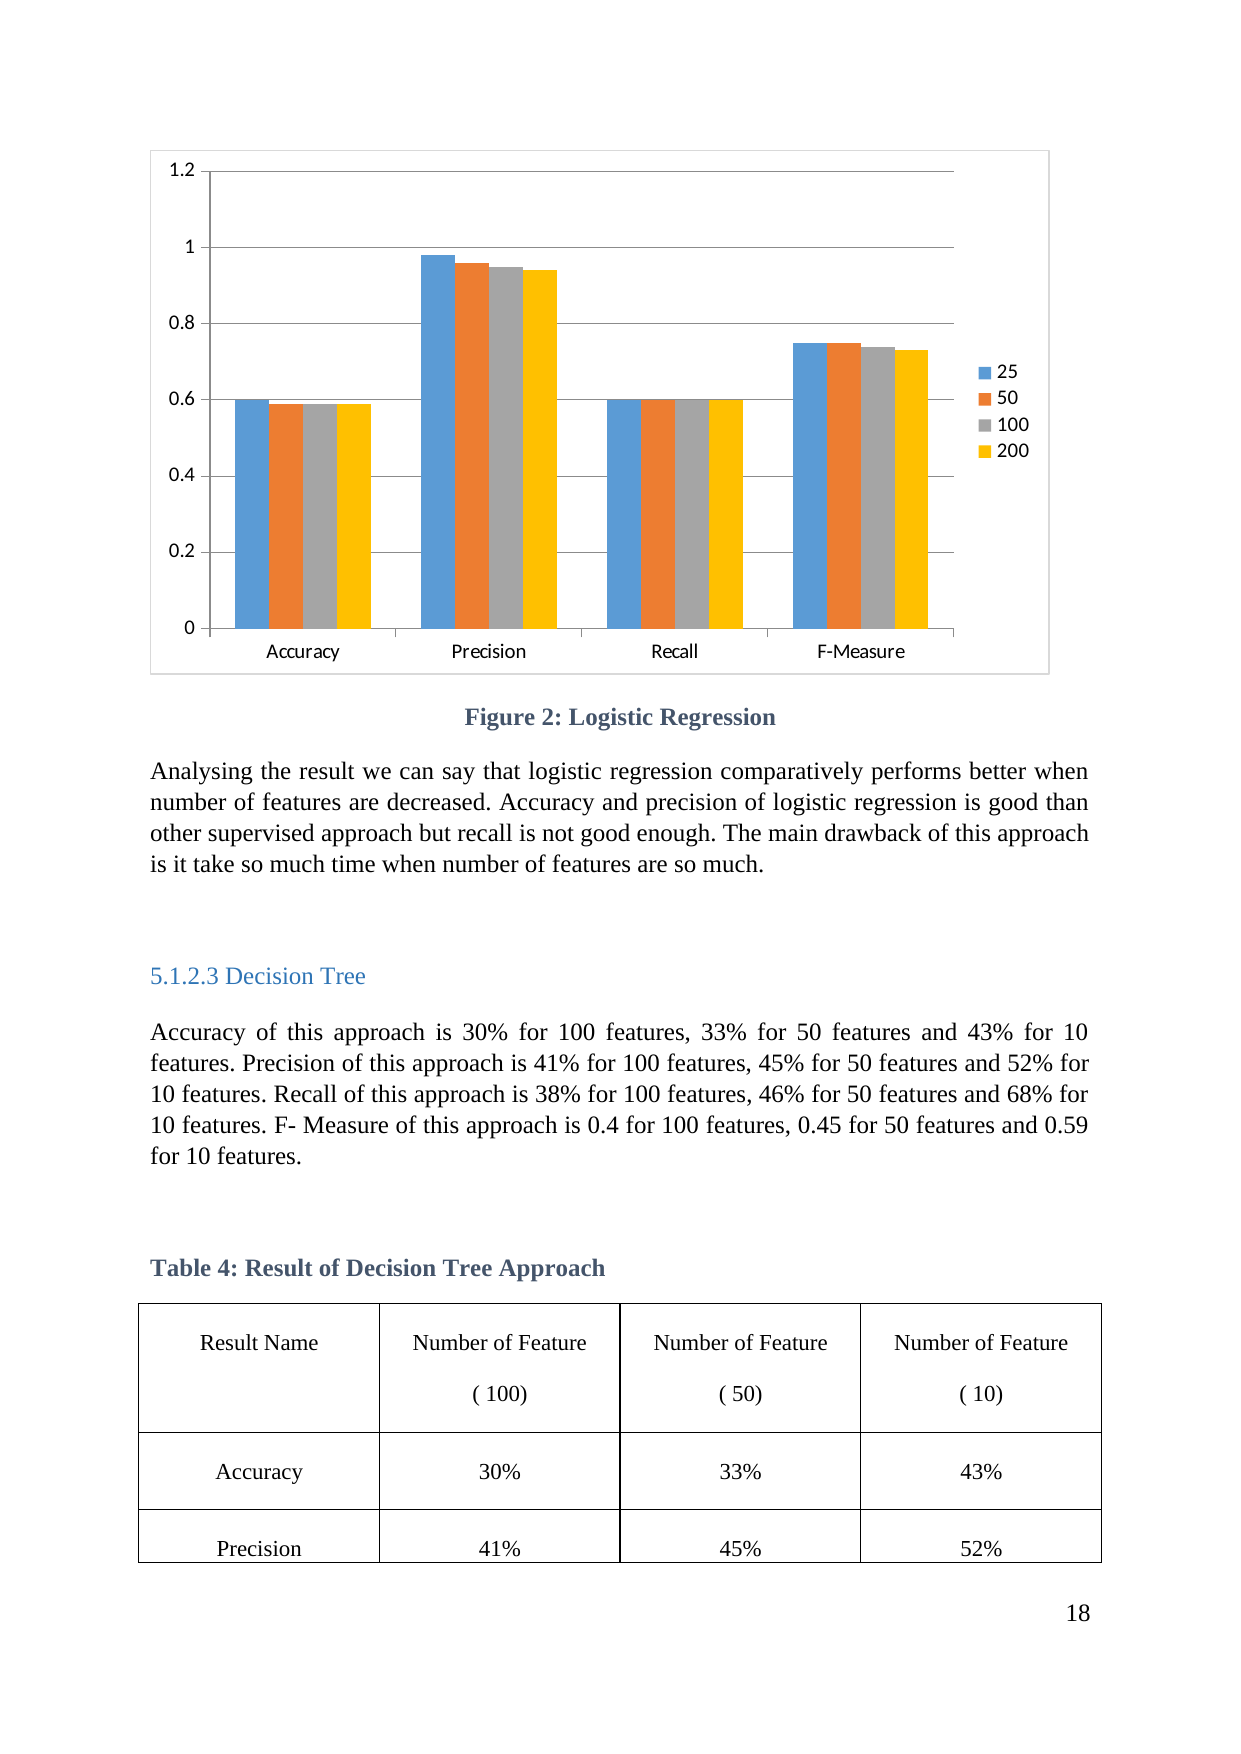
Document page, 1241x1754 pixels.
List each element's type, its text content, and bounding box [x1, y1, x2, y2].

table_cell 43% [861, 1433, 1101, 1509]
text Table 4: Result of Decision Tree Approach [150, 1253, 1090, 1282]
table_cell 52% [861, 1510, 1101, 1562]
text Figure 2: Logistic Regression [150, 702, 1090, 731]
table_cell 45% [621, 1510, 860, 1562]
table_header Number of Feature ( 100) [380, 1304, 619, 1432]
table_cell 33% [621, 1433, 860, 1509]
table_cell 41% [380, 1510, 619, 1562]
table_cell Precision [139, 1510, 379, 1562]
table_header Result Name [139, 1304, 379, 1432]
table_header Number of Feature ( 50) [621, 1304, 860, 1432]
table_cell 30% [380, 1433, 619, 1509]
text Analysing the result we can say that logistic regression comparatively performs better when number of features are decreased. Accuracy and precision of logistic regression is good than other supervised approach but recall is not good enough. The main drawback of this approach is it take so much time when number of features are so much. [150, 756, 1090, 878]
text Accuracy of this approach is 30% for 100 features, 33% for 50 features and 43% for 10 features. Precision of this approach is 41% for 100 features, 45% for 50 features and 52% for 10 features. Recall of this approach is 38% for 100 features, 46% for 50 features and 68% for 10 features. F- Measure of this approach is 0.4 for 100 features, 0.45 for 50 features and 0.59 for 10 features. [150, 1017, 1090, 1170]
table_cell Accuracy [139, 1433, 379, 1509]
subtitle 5.1.2.3 Decision Tree [150, 961, 1090, 990]
table_header Number of Feature ( 10) [861, 1304, 1101, 1432]
